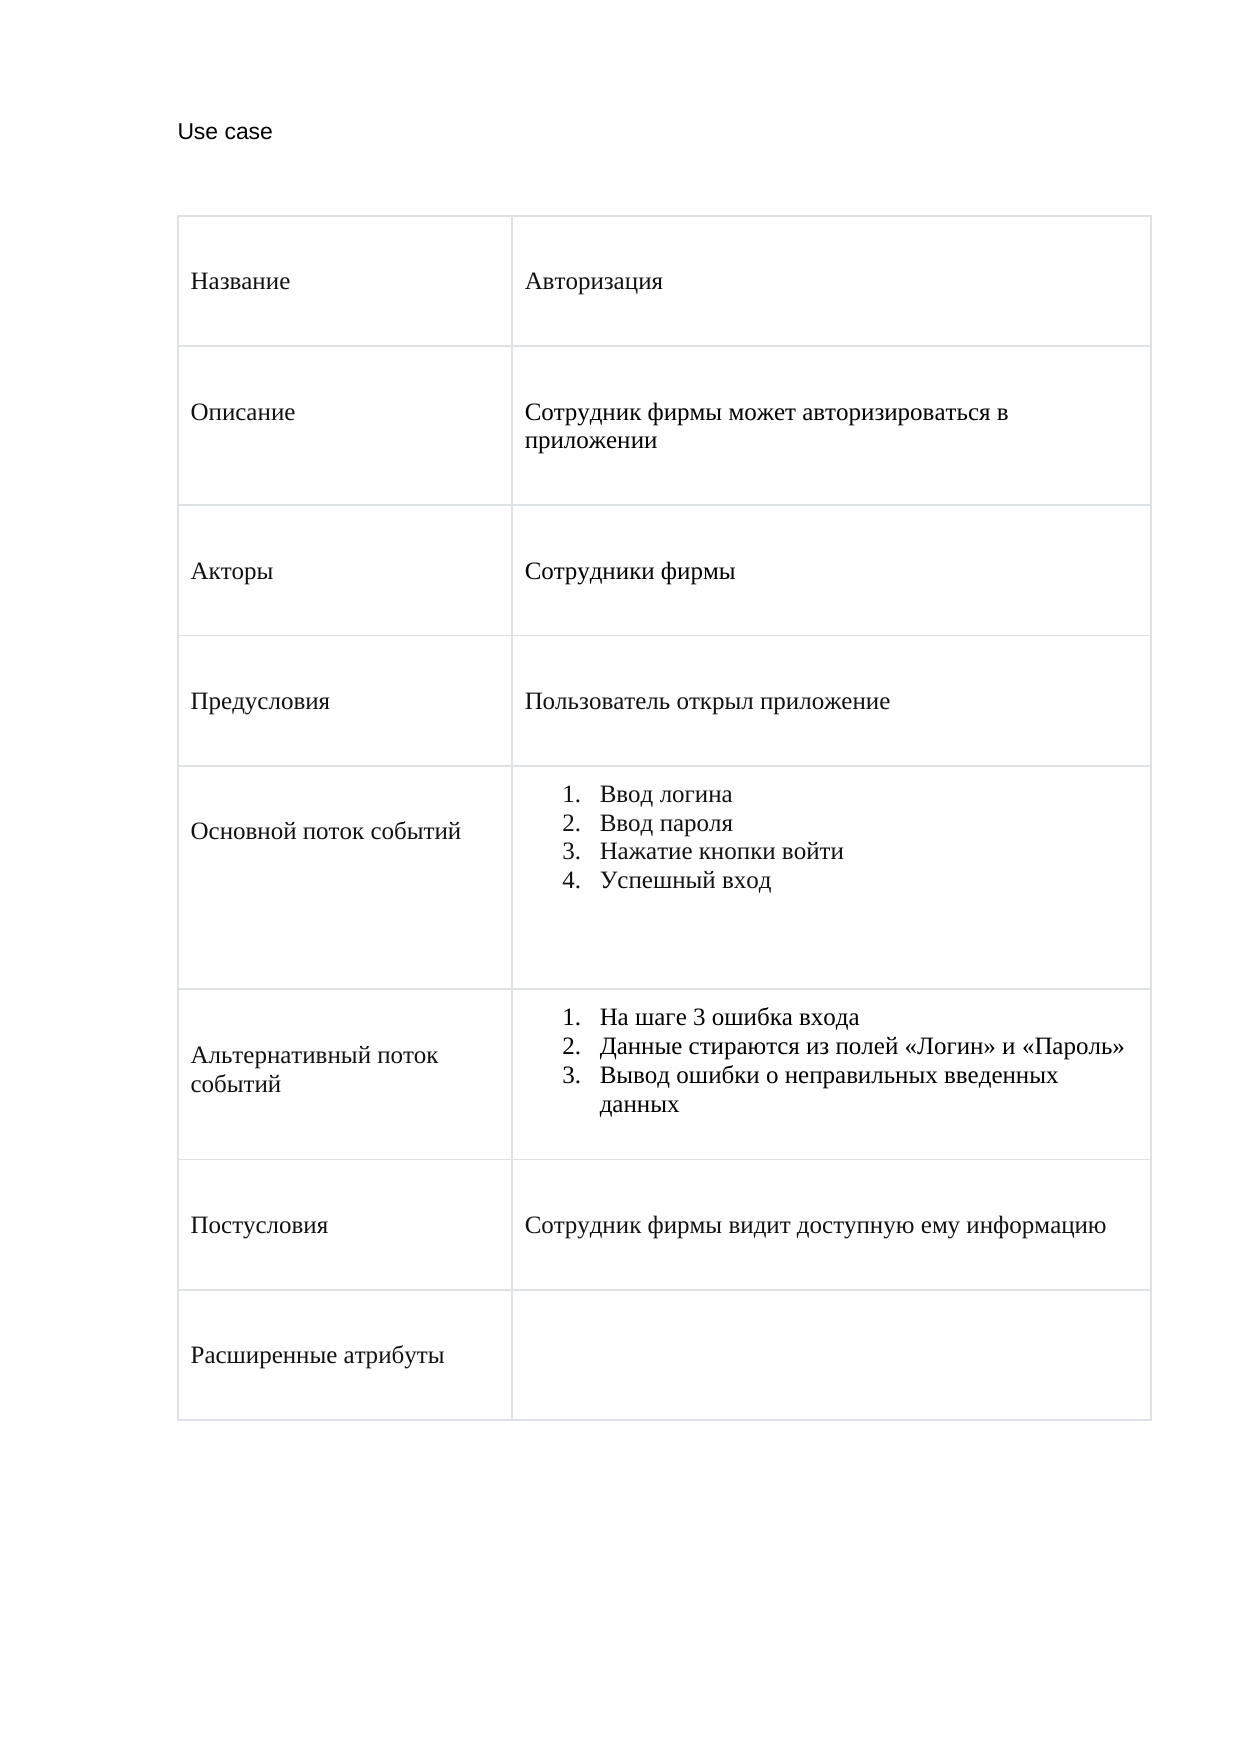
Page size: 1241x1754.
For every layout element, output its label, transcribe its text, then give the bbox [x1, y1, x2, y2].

table_cell Альтернативный поток событий [179, 990, 511, 1159]
table_cell На шаге 3 ошибка входа Данные стираются из полей «Логин» и «Пароль» Вывод ошибки о неправильных введенных данных [513, 990, 1150, 1159]
table_cell Акторы [179, 506, 511, 634]
table_cell Расширенные атрибуты [179, 1291, 511, 1419]
table_cell Описание [179, 347, 511, 504]
table_cell Сотрудник фирмы может авторизироваться в приложении [513, 347, 1150, 504]
table_header Авторизация [513, 217, 1150, 345]
table_cell [513, 1291, 1150, 1419]
table_header Название [179, 217, 511, 345]
table_cell Ввод логина Ввод пароля Нажатие кнопки войти Успешный вход [513, 767, 1150, 988]
table_cell Сотрудники фирмы [513, 506, 1150, 634]
table_cell Предусловия [179, 636, 511, 765]
table_cell Пользователь открыл приложение [513, 636, 1150, 765]
table_cell Основной поток событий [179, 767, 511, 988]
text Use case [177, 118, 1152, 144]
table_cell Сотрудник фирмы видит доступную ему информацию [513, 1160, 1150, 1289]
table_cell Постусловия [179, 1160, 511, 1289]
